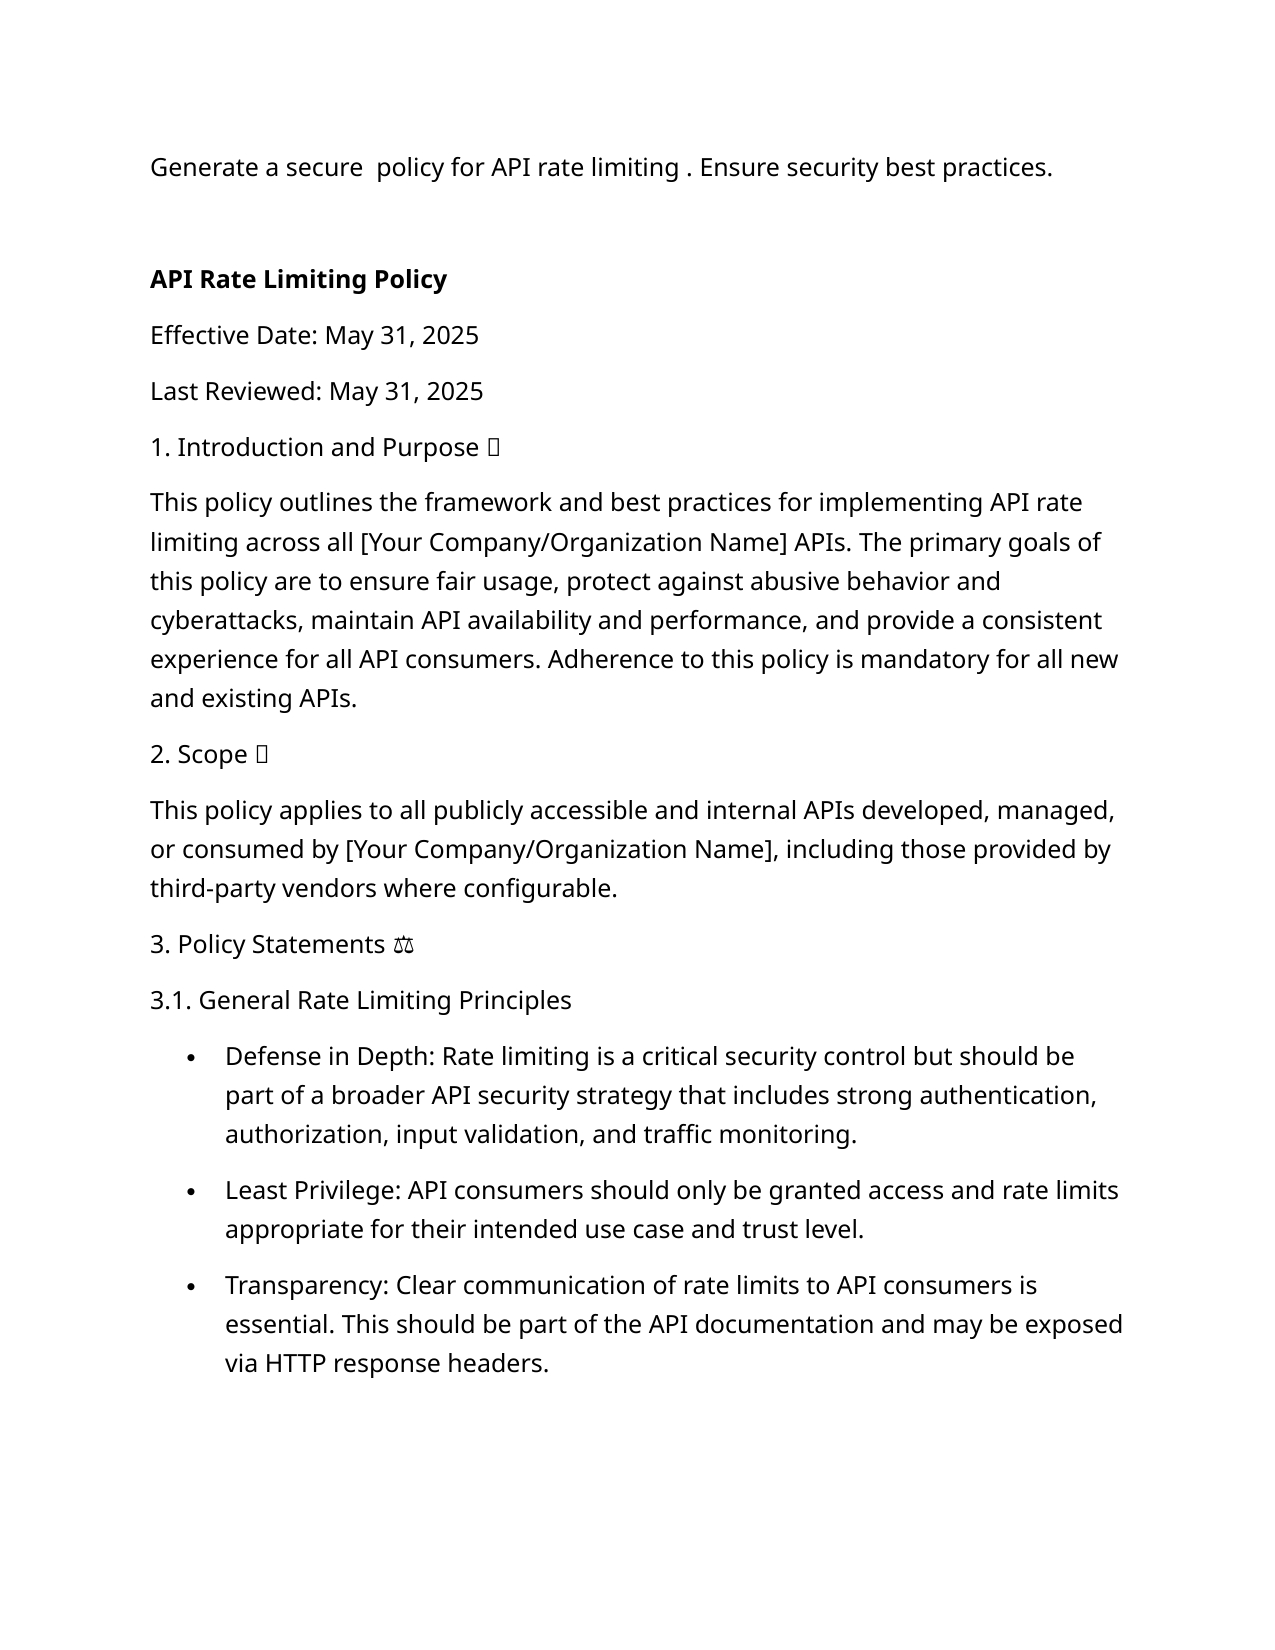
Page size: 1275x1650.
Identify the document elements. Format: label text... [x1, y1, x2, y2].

text Effective Date: May 31, 2025 [150, 317, 1125, 352]
text Generate a secure policy for API rate limiting . Ensure security best practices. [150, 150, 1125, 184]
list Least Privilege: API consumers should only be granted access and rate limits appropriate for their intended use case and trust level. [187, 1172, 1125, 1246]
text This policy outlines the framework and best practices for implementing API rate limiting across all [Your Company/Organization Name] APIs. The primary goals of this policy are to ensure fair usage, protect against abusive behavior and cyberattacks, maintain API availability and performance, and provide a consistent experience for all API consumers. Adherence to this policy is mandatory for all new and existing APIs. [150, 485, 1125, 715]
text API Rate Limiting Policy [150, 262, 1125, 296]
text This policy applies to all publicly accessible and internal APIs developed, managed, or consumed by [Your Company/Organization Name], including those provided by third-party vendors where configurable. [150, 792, 1125, 905]
text 2. Scope 🎯 [150, 737, 1125, 771]
list Defense in Depth: Rate limiting is a critical security control but should be part of a broader API security strategy that includes strong authentication, authorization, input validation, and traffic monitoring. [187, 1038, 1125, 1151]
list Transparency: Clear communication of rate limits to API consumers is essential. This should be part of the API documentation and may be exposed via HTTP response headers. [187, 1267, 1125, 1380]
text 3.1. General Rate Limiting Principles [150, 982, 1125, 1017]
text Last Reviewed: May 31, 2025 [150, 373, 1125, 407]
text 1. Introduction and Purpose 📜 [150, 429, 1125, 463]
text 3. Policy Statements ⚖️ [150, 927, 1125, 961]
